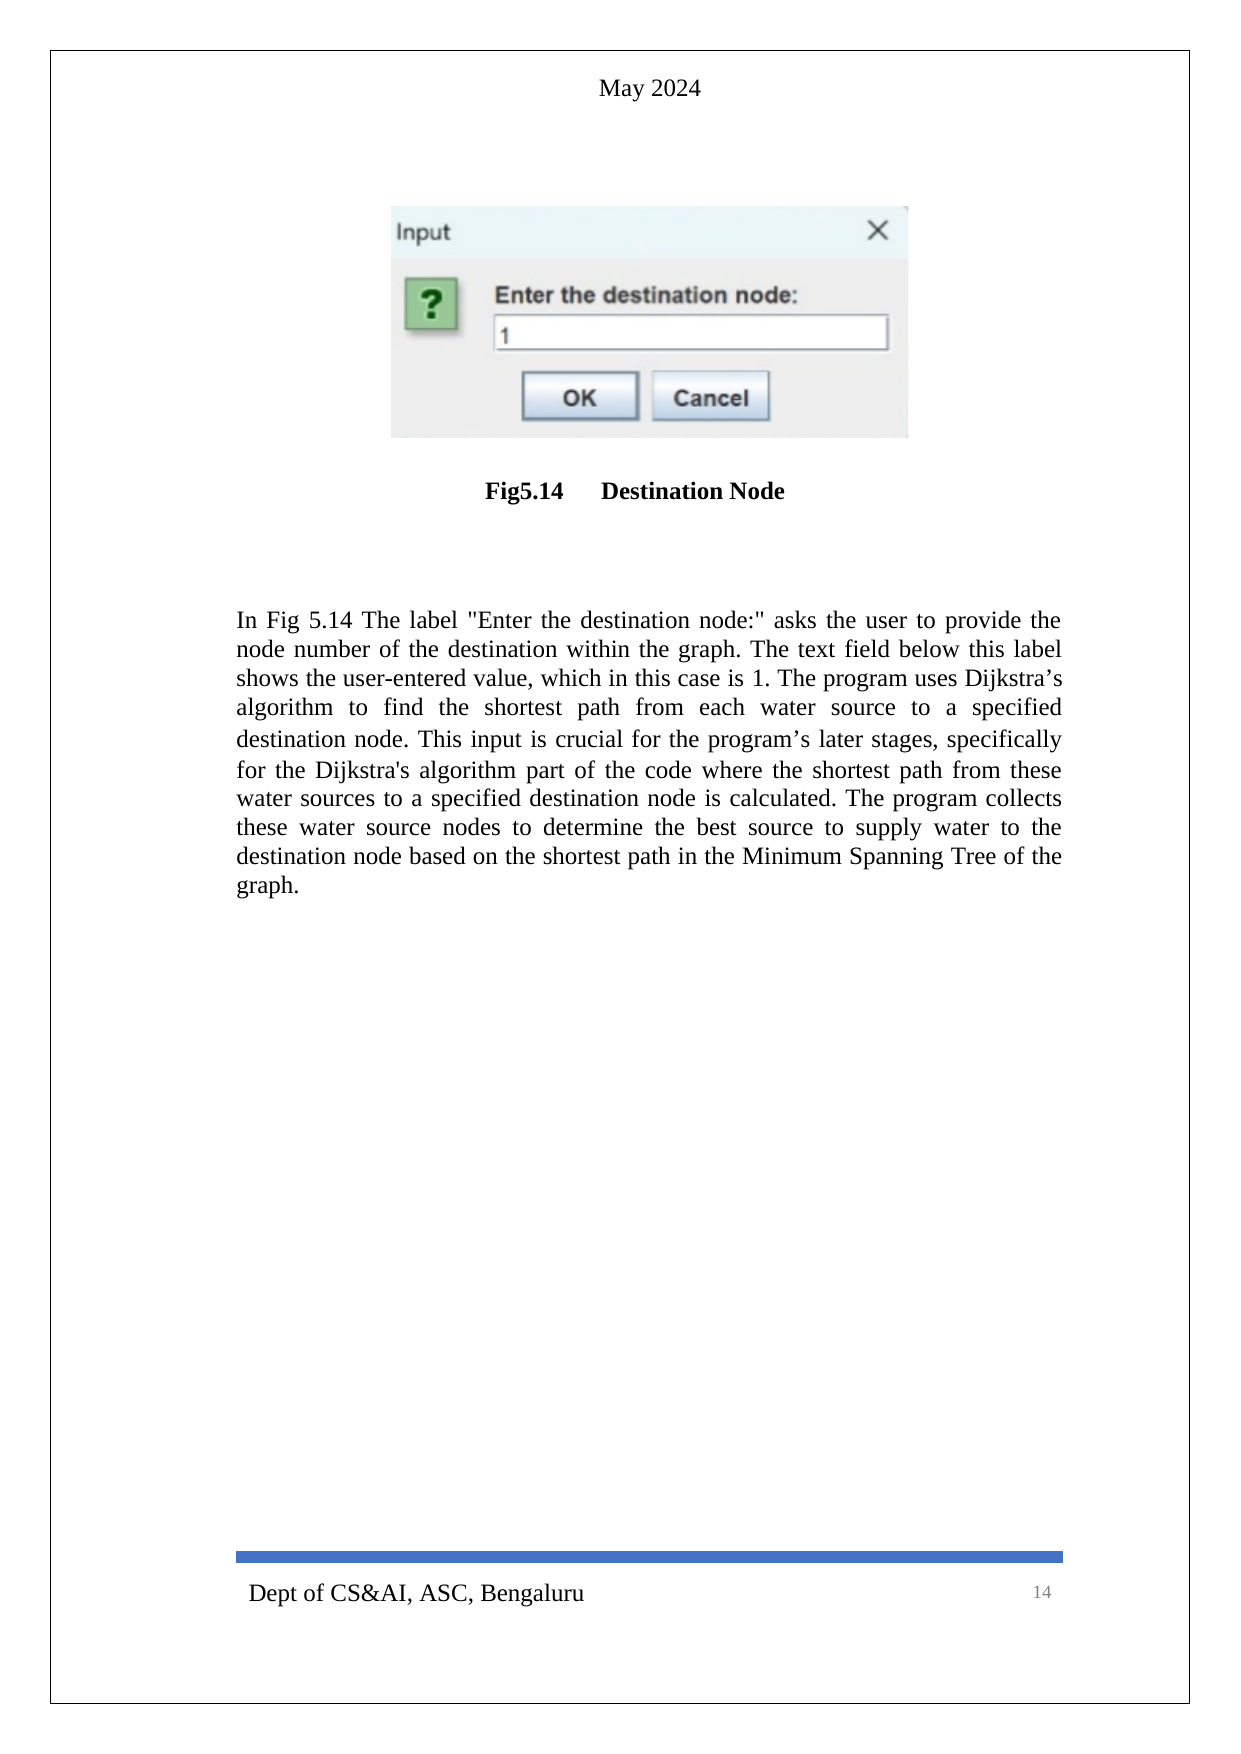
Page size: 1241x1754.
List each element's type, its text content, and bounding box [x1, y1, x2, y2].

picture [391, 206, 909, 438]
text Fig5.14 Destination Node [236, 476, 1034, 505]
text In Fig 5.14 The label "Enter the destination node:" asks the user to provide the node number of the destination within the graph. The text field below this label shows the user-entered value, which in this case is 1. The program uses Dijkstra’s algorithm to find the shortest path from each water source to a specified destination node. This input is crucial for the program’s later stages, specifically for the Dijkstra's algorithm part of the code where the shortest path from these water sources to a specified destination node is calculated. The program collects these water source nodes to determine the best source to supply water to the destination node based on the shortest path in the Minimum Spanning Tree of the graph. [236, 606, 1063, 898]
